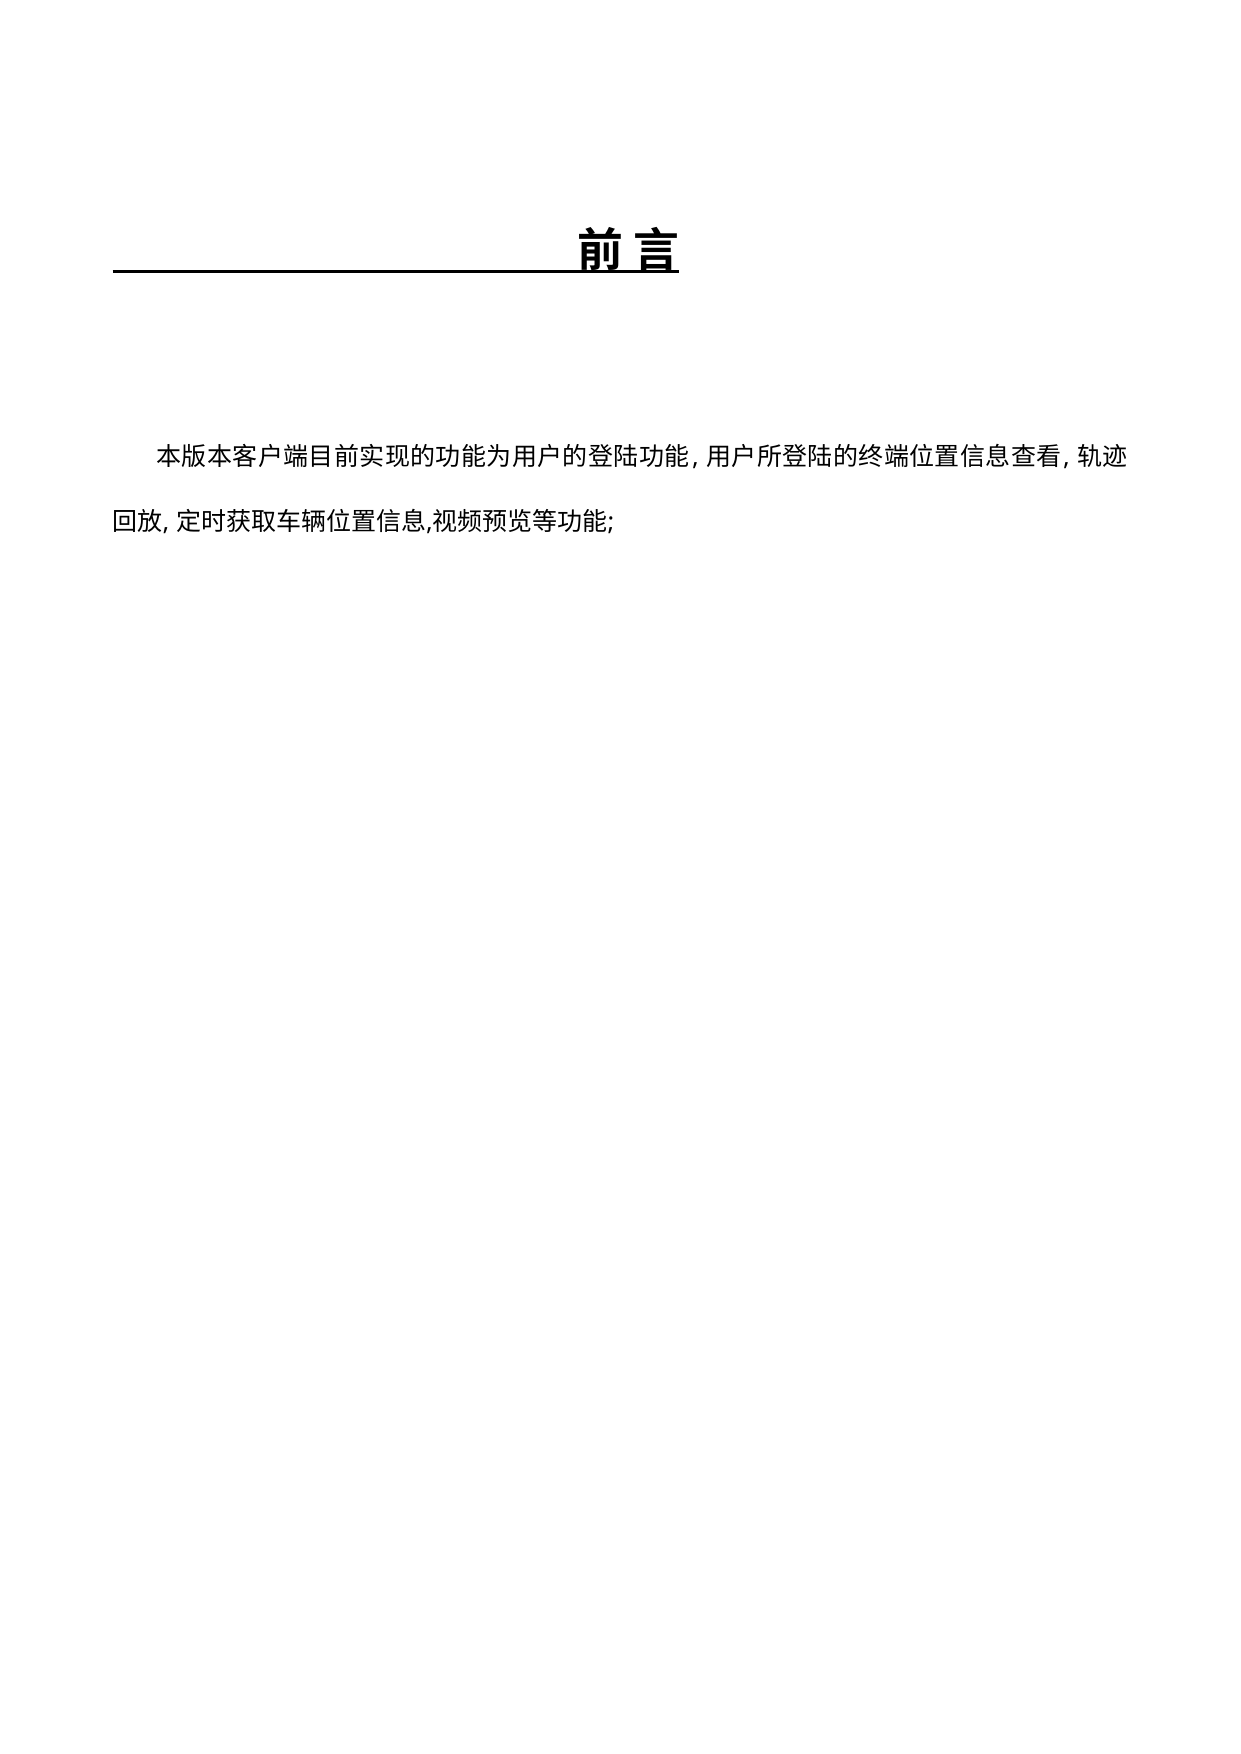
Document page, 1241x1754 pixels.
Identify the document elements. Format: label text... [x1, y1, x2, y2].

text 本版本客户端目前实现的功能为用户的登陆功能, 用户所登陆的终端位置信息查看, 轨迹回放, 定时获取车辆位置信息,视频预览等功能; [112, 422, 1128, 552]
subtitle 前 言 [112, 197, 1128, 295]
